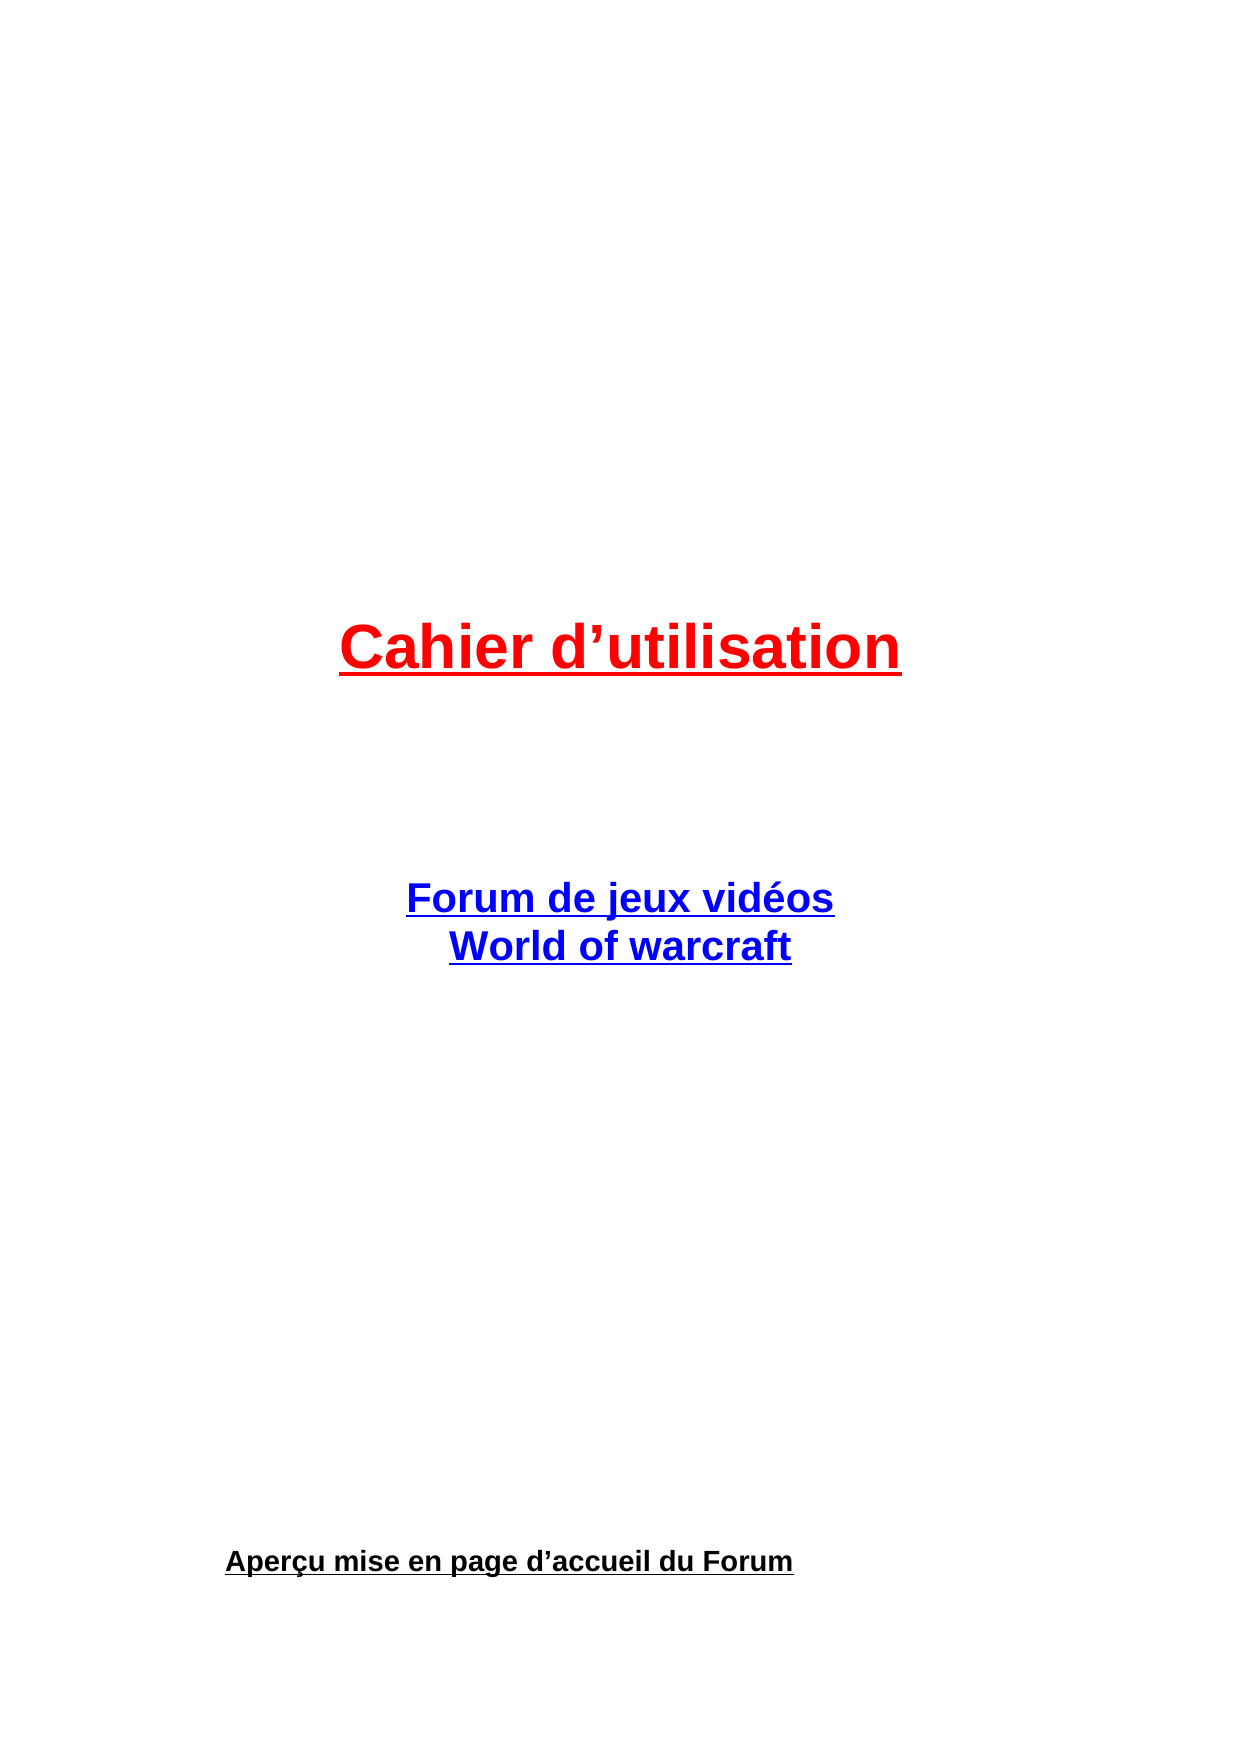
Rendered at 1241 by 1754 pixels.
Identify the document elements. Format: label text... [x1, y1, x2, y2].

text Forum de jeux vidéos [150, 873, 1090, 921]
text World of warcraft [150, 921, 1090, 969]
text Cahier d’utilisation [150, 610, 1090, 682]
text Aperçu mise en page d’accueil du Forum [150, 1544, 1090, 1578]
